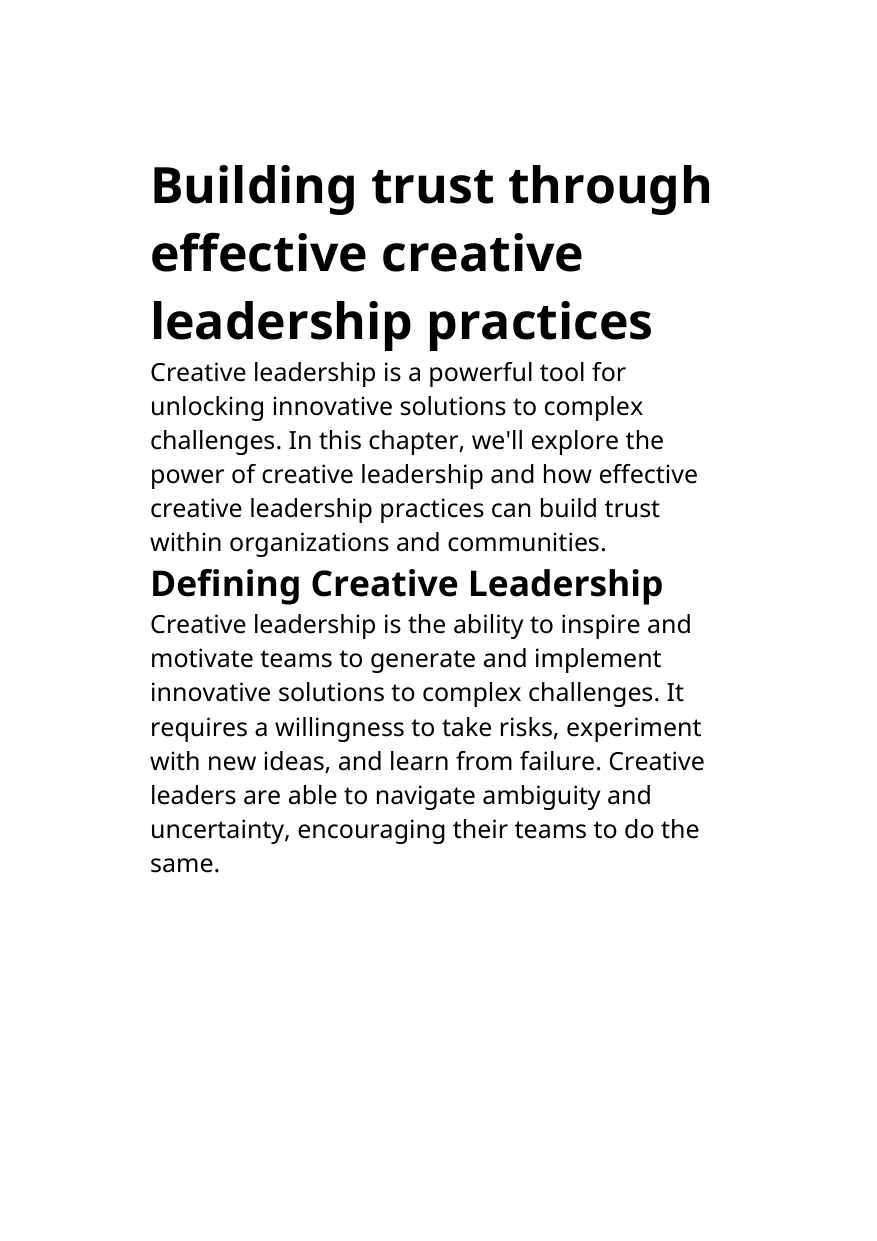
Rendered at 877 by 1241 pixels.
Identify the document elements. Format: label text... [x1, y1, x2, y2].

text Creative leadership is a powerful tool for unlocking innovative solutions to complex challenges. In this chapter, we'll explore the power of creative leadership and how effective creative leadership practices can build trust within organizations and communities. [150, 354, 727, 559]
subtitle Defining Creative Leadership [150, 559, 727, 607]
subtitle Building trust through effective creative leadership practices [150, 150, 727, 354]
text Creative leadership is the ability to inspire and motivate teams to generate and implement innovative solutions to complex challenges. It requires a willingness to take risks, experiment with new ideas, and learn from failure. Creative leaders are able to navigate ambiguity and uncertainty, encouraging their teams to do the same. [150, 607, 727, 879]
